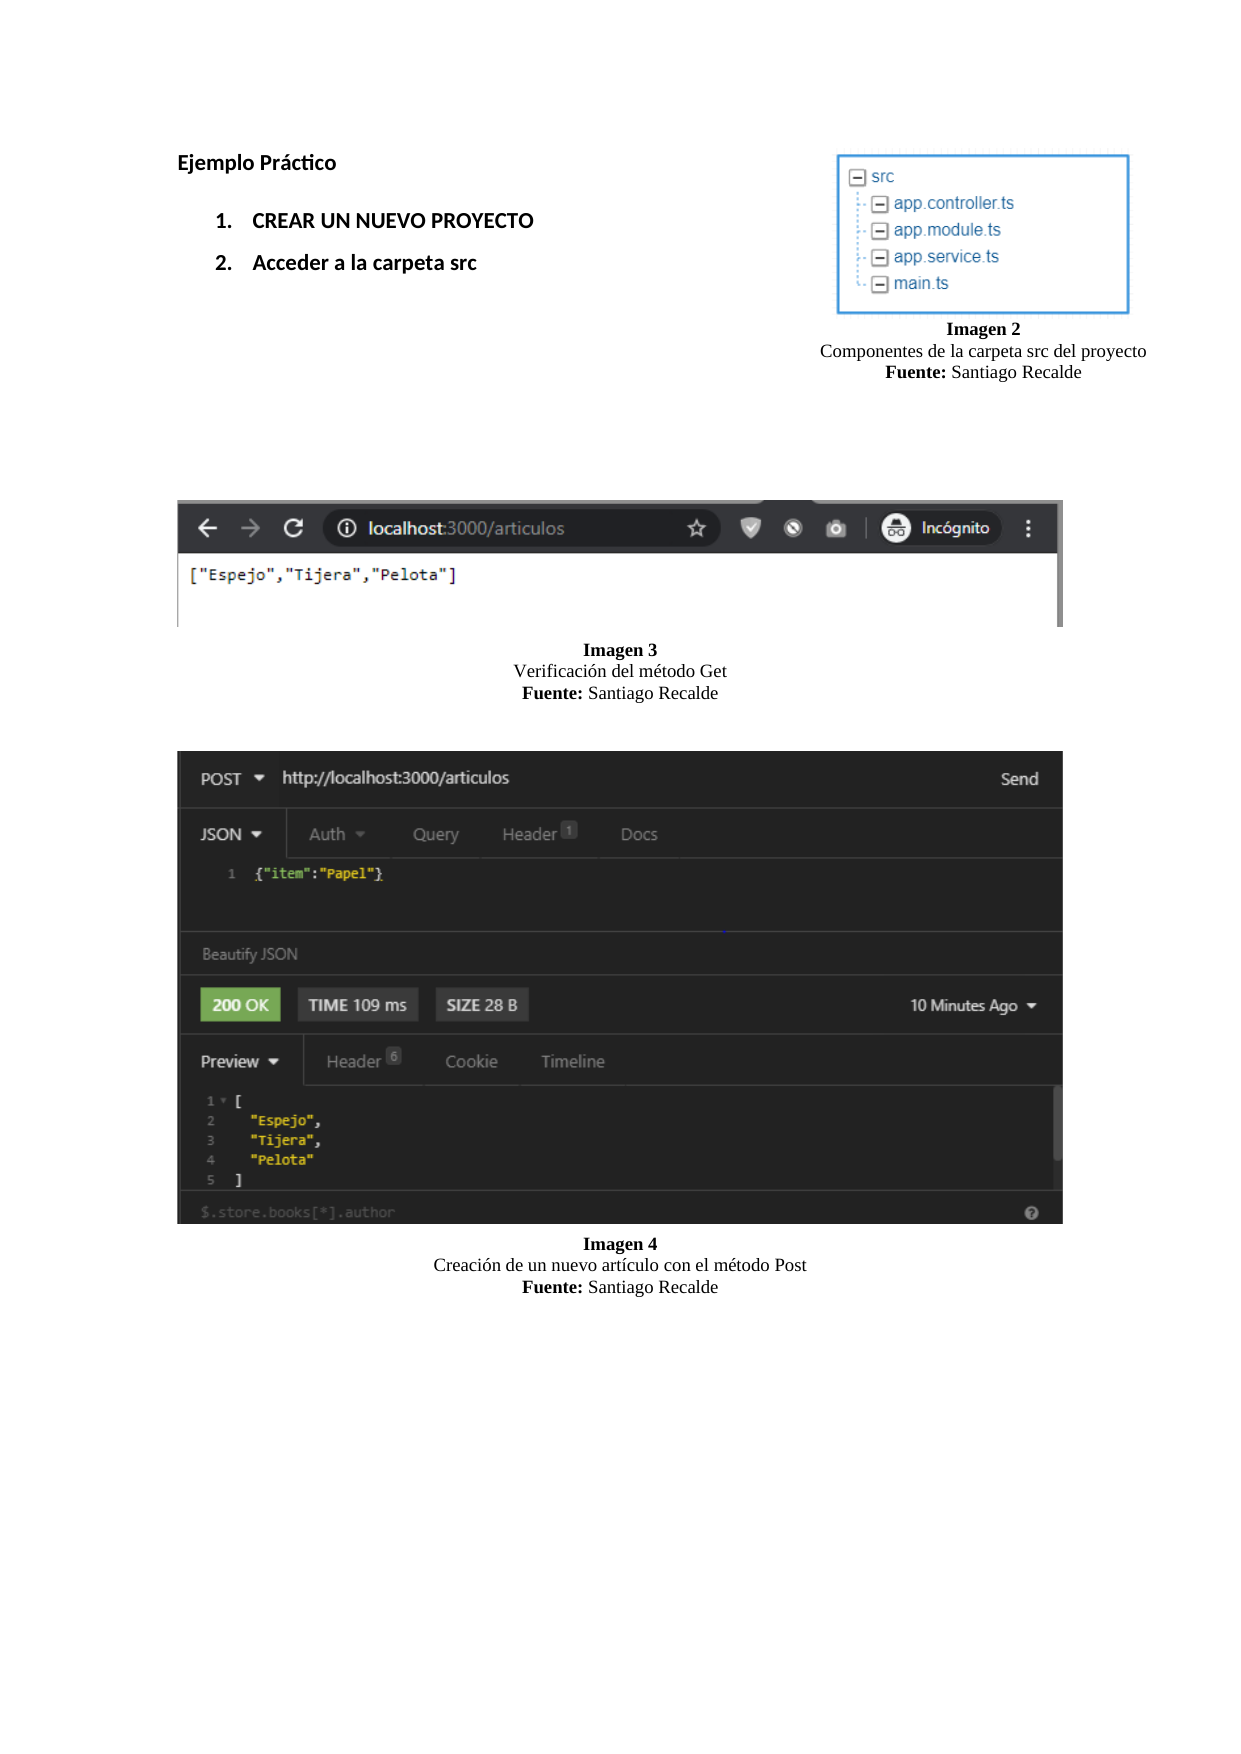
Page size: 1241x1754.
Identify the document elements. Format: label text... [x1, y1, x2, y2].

table_header Imagen 2 [808, 318, 1159, 340]
table_cell Creación de un nuevo artículo con el método Post [399, 1254, 842, 1276]
table_cell Fuente: Santiago Recalde [445, 682, 796, 703]
text Ejemplo Práctico [177, 148, 831, 176]
list Acceder a la carpeta src [215, 248, 831, 276]
table_header Imagen 4 [399, 1233, 842, 1254]
picture [177, 751, 1063, 1224]
table_cell Verificación del método Get [445, 660, 796, 682]
table_cell Fuente: Santiago Recalde [808, 361, 1159, 383]
list CREAR UN NUEVO PROYECTO [215, 206, 831, 234]
table_header Imagen 3 [445, 639, 796, 660]
picture [177, 500, 1063, 627]
picture [831, 148, 1134, 319]
table_cell Fuente: Santiago Recalde [399, 1276, 842, 1297]
table_cell Componentes de la carpeta src del proyecto [808, 340, 1159, 361]
